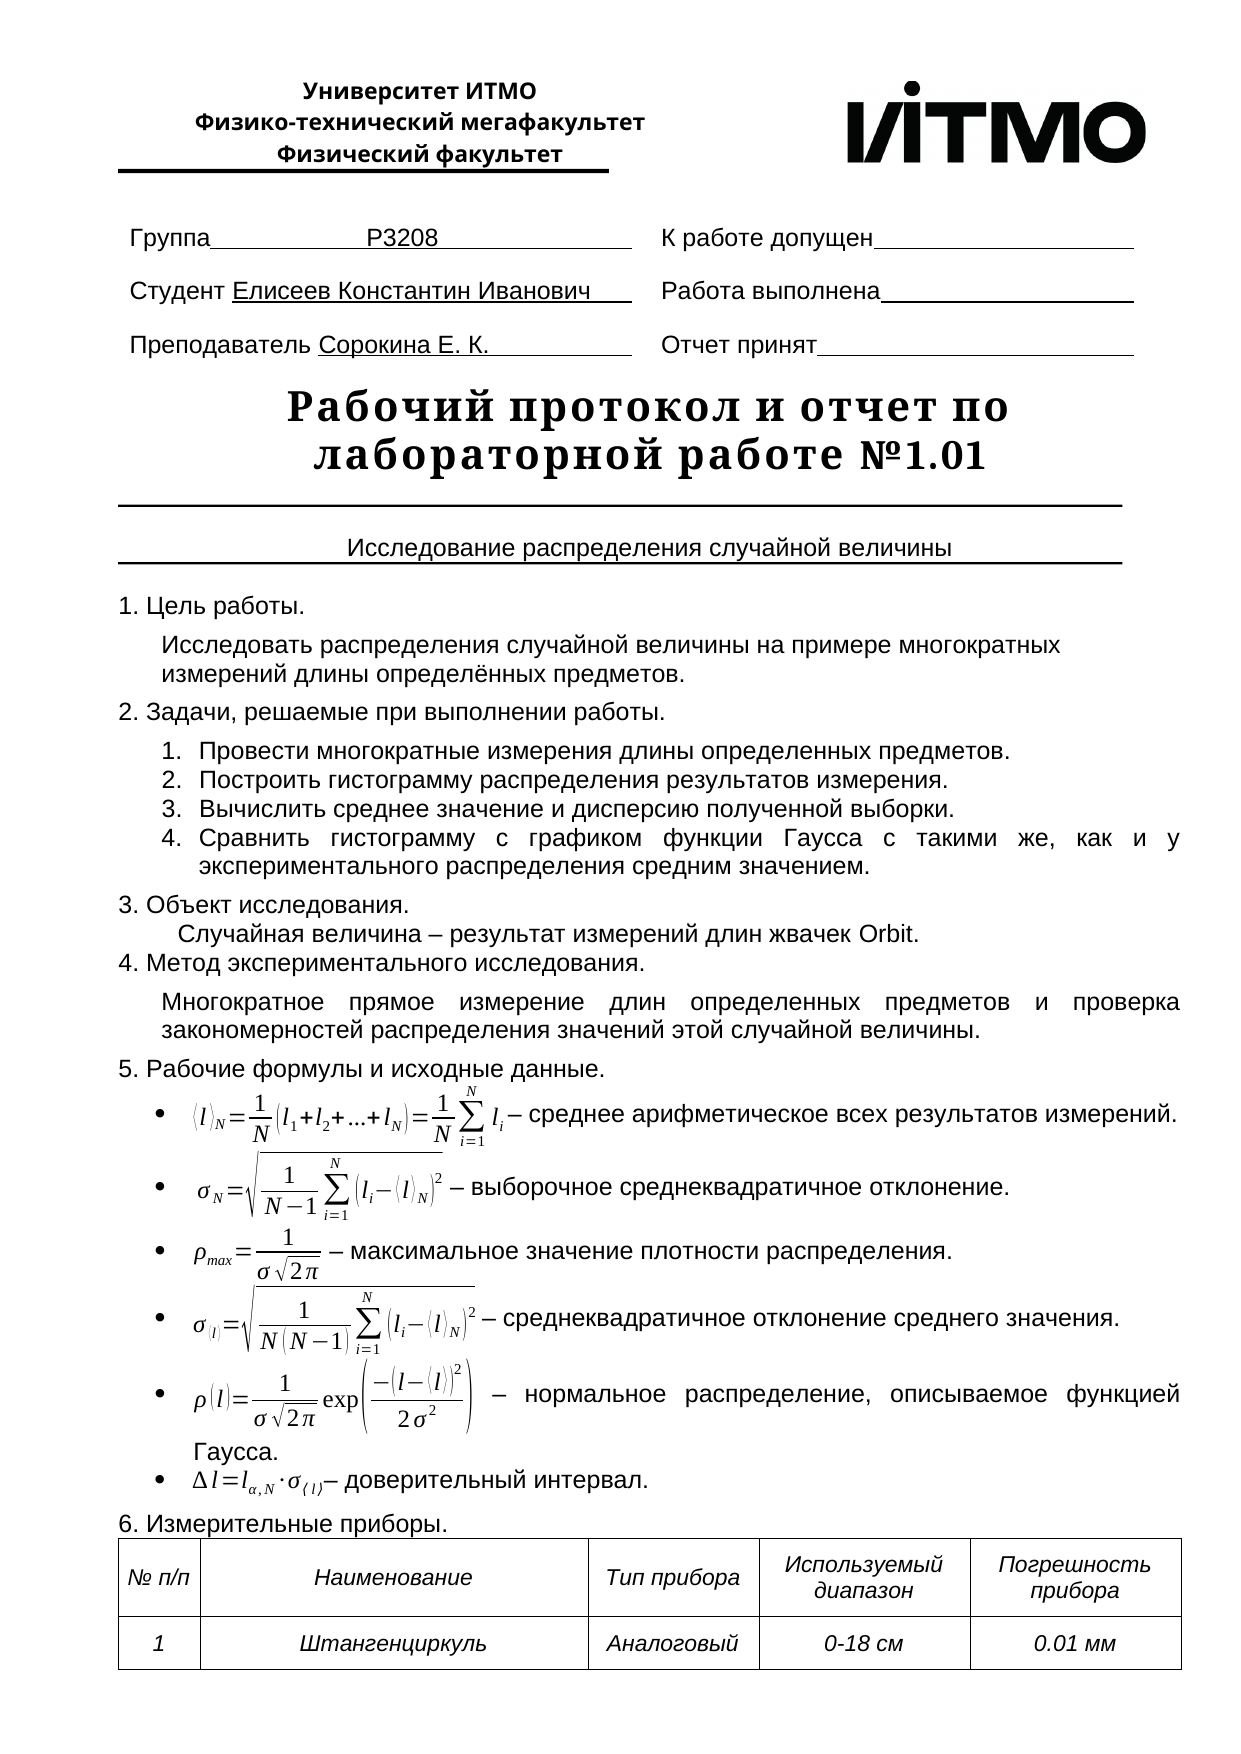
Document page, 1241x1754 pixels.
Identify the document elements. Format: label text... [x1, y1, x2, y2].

table_cell Преподаватель Сорокина Е. К. [118, 305, 649, 359]
table_cell Студент Елисеев Константин Иванович [118, 251, 649, 305]
text Многократное прямое измерение длин определенных предметов и проверка закономерностей распределения значений этой случайной величины. [161, 986, 1181, 1044]
table_header Используемый диапазон [760, 1539, 970, 1616]
list – среднее арифметическое всех результатов измерений. [156, 1083, 1181, 1150]
table_header Группа P3208 [118, 198, 649, 251]
table_cell Штангенциркуль [201, 1617, 588, 1668]
table_cell 0.01 мм [971, 1617, 1181, 1668]
text 2. Задачи, решаемые при выполнении работы. [118, 697, 1181, 726]
text 3. Объект исследования. [118, 890, 1181, 919]
table_cell 1 [119, 1617, 200, 1668]
text 4. Метод экспериментального исследования. [118, 948, 1181, 976]
list – нормальное распределение, описываемое функцией Гаусса. [156, 1357, 1181, 1465]
list – среднеквадратичное отклонение среднего значения. [156, 1284, 1181, 1357]
list – выборочное среднеквадратичное отклонение. [156, 1150, 1181, 1223]
table_cell Аналоговый [589, 1617, 759, 1668]
list Построить гистограмму распределения результатов измерения. [161, 765, 1181, 794]
table_header Тип прибора [589, 1539, 759, 1616]
table_header К работе допущен [650, 198, 1181, 251]
table_cell Работа выполнена [650, 251, 1181, 305]
text Рабочий протокол и отчет по лабораторной работе №1.01 [118, 384, 1181, 480]
text 6. Измерительные приборы. [118, 1509, 1181, 1537]
list – максимальное значение плотности распределения. [156, 1223, 1181, 1284]
text 1. Цель работы. [118, 591, 1181, 620]
table_header Погрешность прибора [971, 1539, 1181, 1616]
text Исследование распределения случайной величины [118, 533, 1181, 562]
list Провести многократные измерения длины определенных предметов. [161, 736, 1181, 765]
table_header № п/п [119, 1539, 200, 1616]
text 5. Рабочие формулы и исходные данные. [118, 1054, 1181, 1083]
table_cell Отчет принят [650, 305, 1181, 359]
list Вычислить среднее значение и дисперсию полученной выборки. [161, 794, 1181, 822]
list – доверительный интервал. [155, 1465, 1181, 1498]
table_cell 0-18 см [760, 1617, 970, 1668]
list Сравнить гистограмму с графиком функции Гаусса с такими же, как и у экспериментального распределения средним значением. [161, 822, 1181, 880]
picture [847, 81, 1146, 163]
text Исследовать распределения случайной величины на примере многократных измерений длины определённых предметов. [161, 630, 1181, 687]
table_header Наименование [201, 1539, 588, 1616]
text Случайная величина – результат измерений длин жвачек Orbit. [148, 919, 1181, 948]
